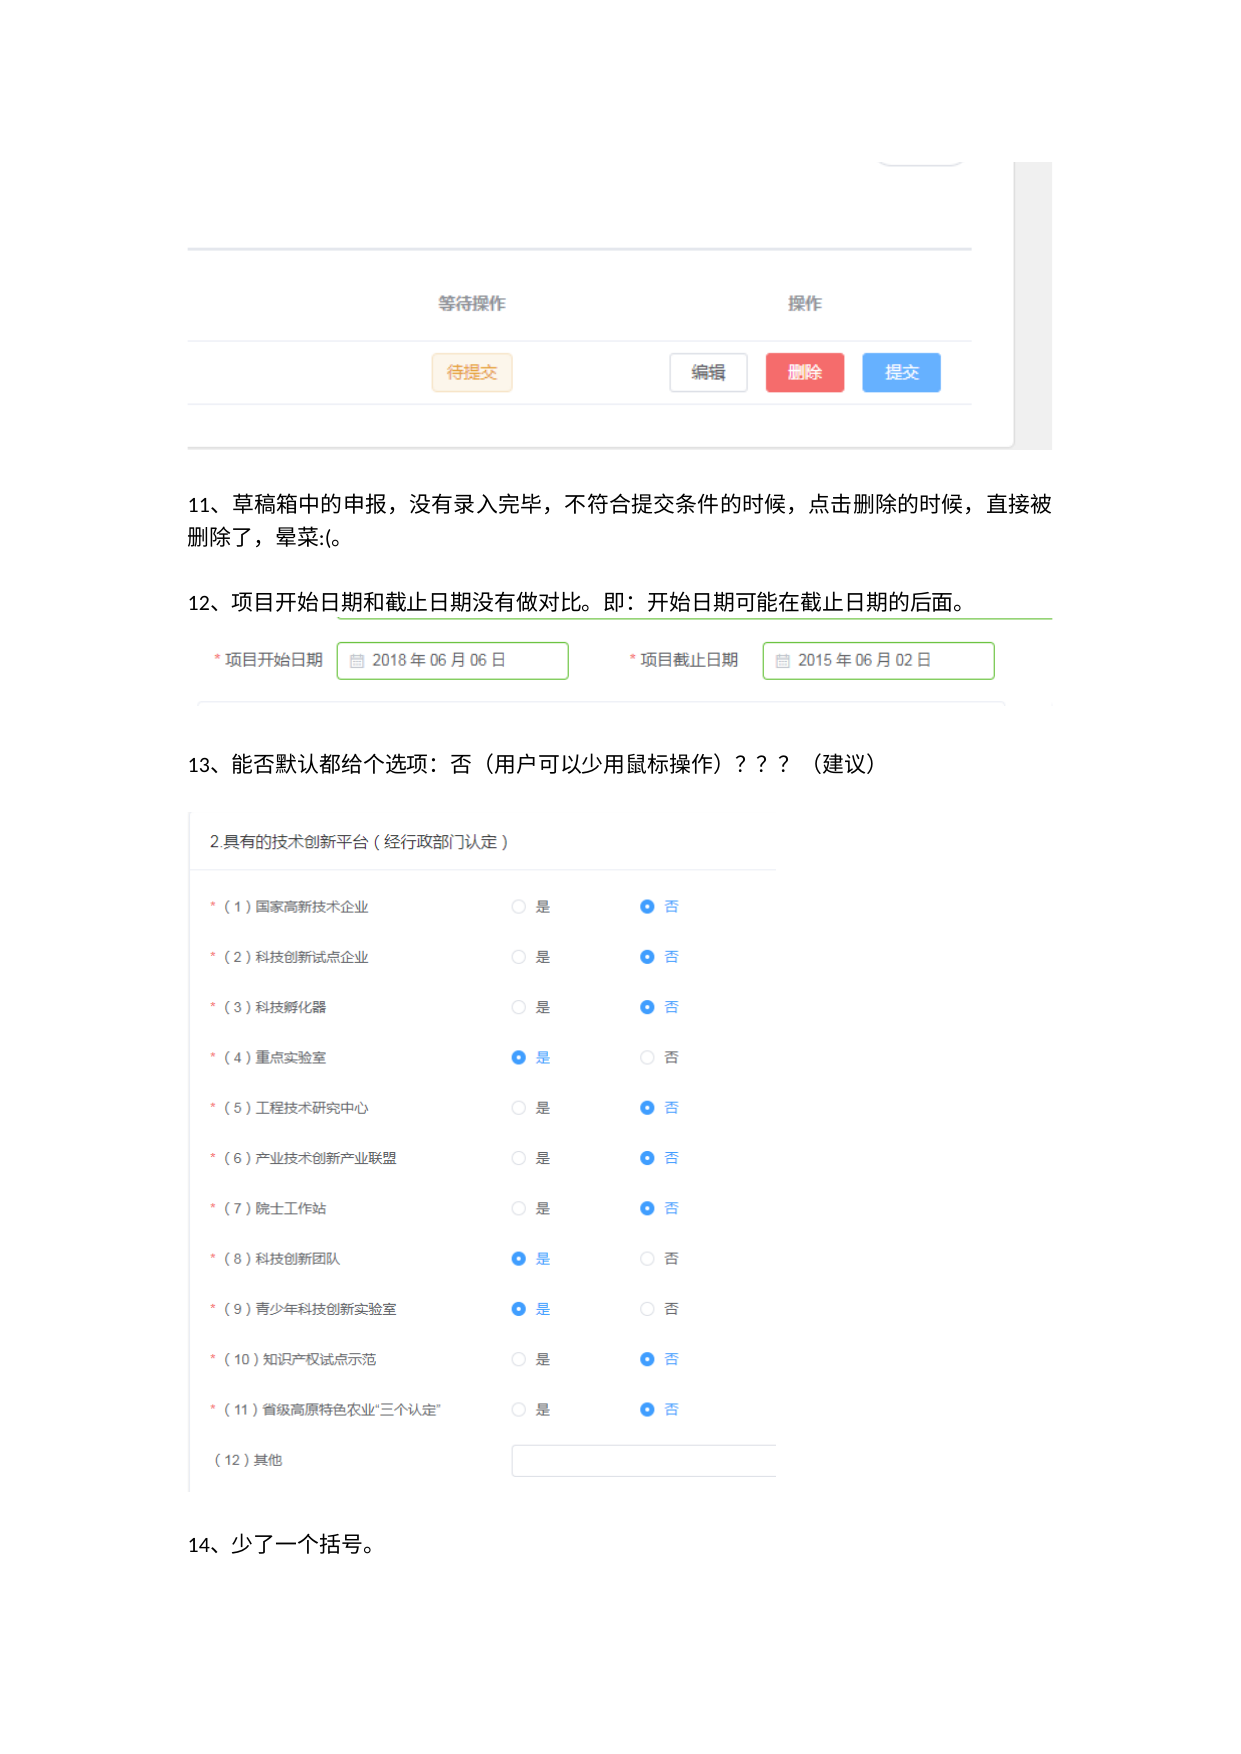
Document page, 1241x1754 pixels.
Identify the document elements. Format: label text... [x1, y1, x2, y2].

list 12、项目开始日期和截止日期没有做对比。即：开始日期可能在截止日期的后面。 [187, 584, 1053, 617]
list 少了一个括号。 [187, 1527, 1053, 1559]
list 11、草稿箱中的申报，没有录入完毕，不符合提交条件的时候，点击删除的时候，直接被删除了，晕菜:(。 [187, 487, 1053, 552]
picture [187, 162, 1053, 450]
picture [187, 812, 776, 1492]
picture [187, 617, 1053, 706]
list 13、能否默认都给个选项：否（用户可以少用鼠标操作）？？？（建议） [187, 747, 1053, 779]
